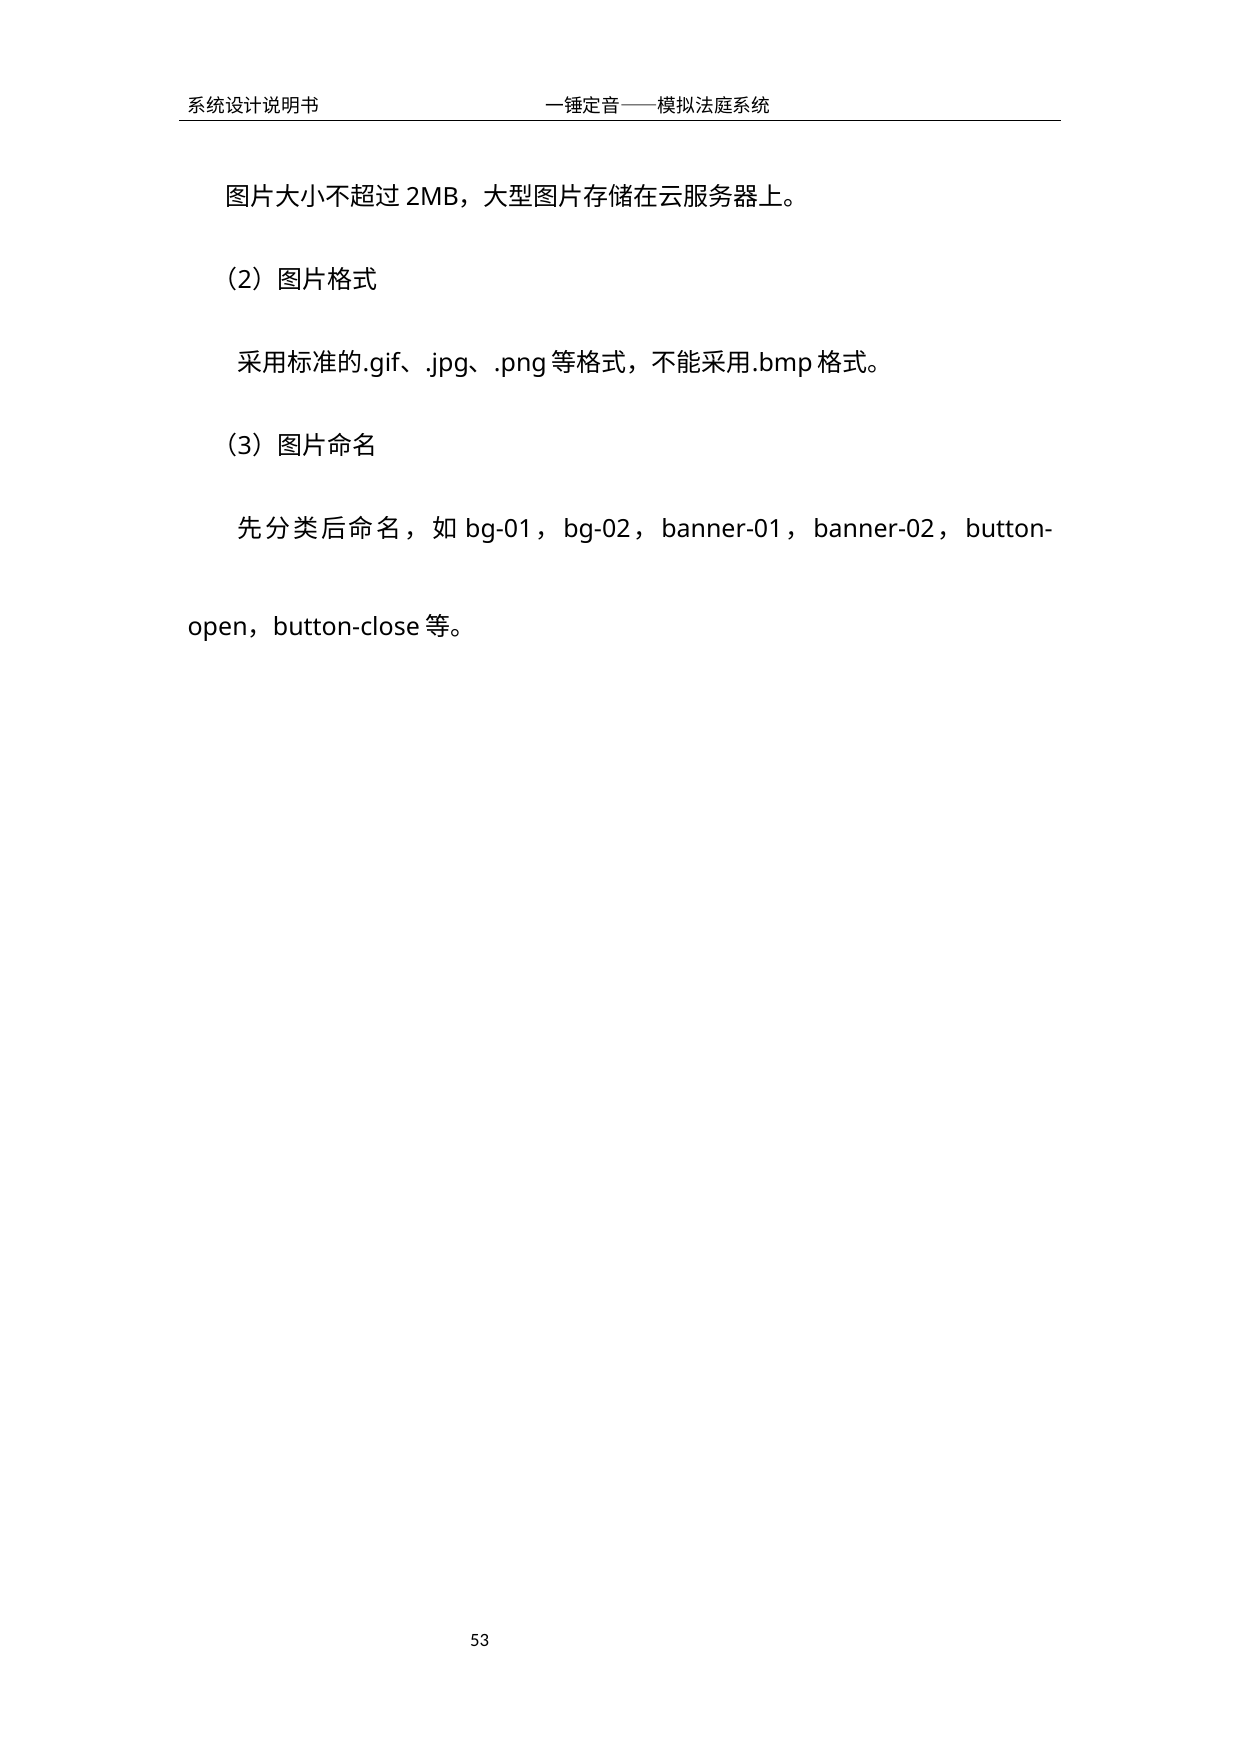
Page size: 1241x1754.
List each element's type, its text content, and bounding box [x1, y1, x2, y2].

text 先分类后命名，如bg-01，bg-02，banner-01，banner-02，button-open，button-close等。 [187, 494, 1053, 657]
text （3）图片命名 [187, 411, 1053, 476]
text 图片大小不超过2MB，大型图片存储在云服务器上。 [187, 162, 1053, 227]
text 采用标准的.gif、.jpg、.png等格式，不能采用.bmp格式。 [187, 328, 1053, 393]
text （2）图片格式 [187, 245, 1053, 310]
